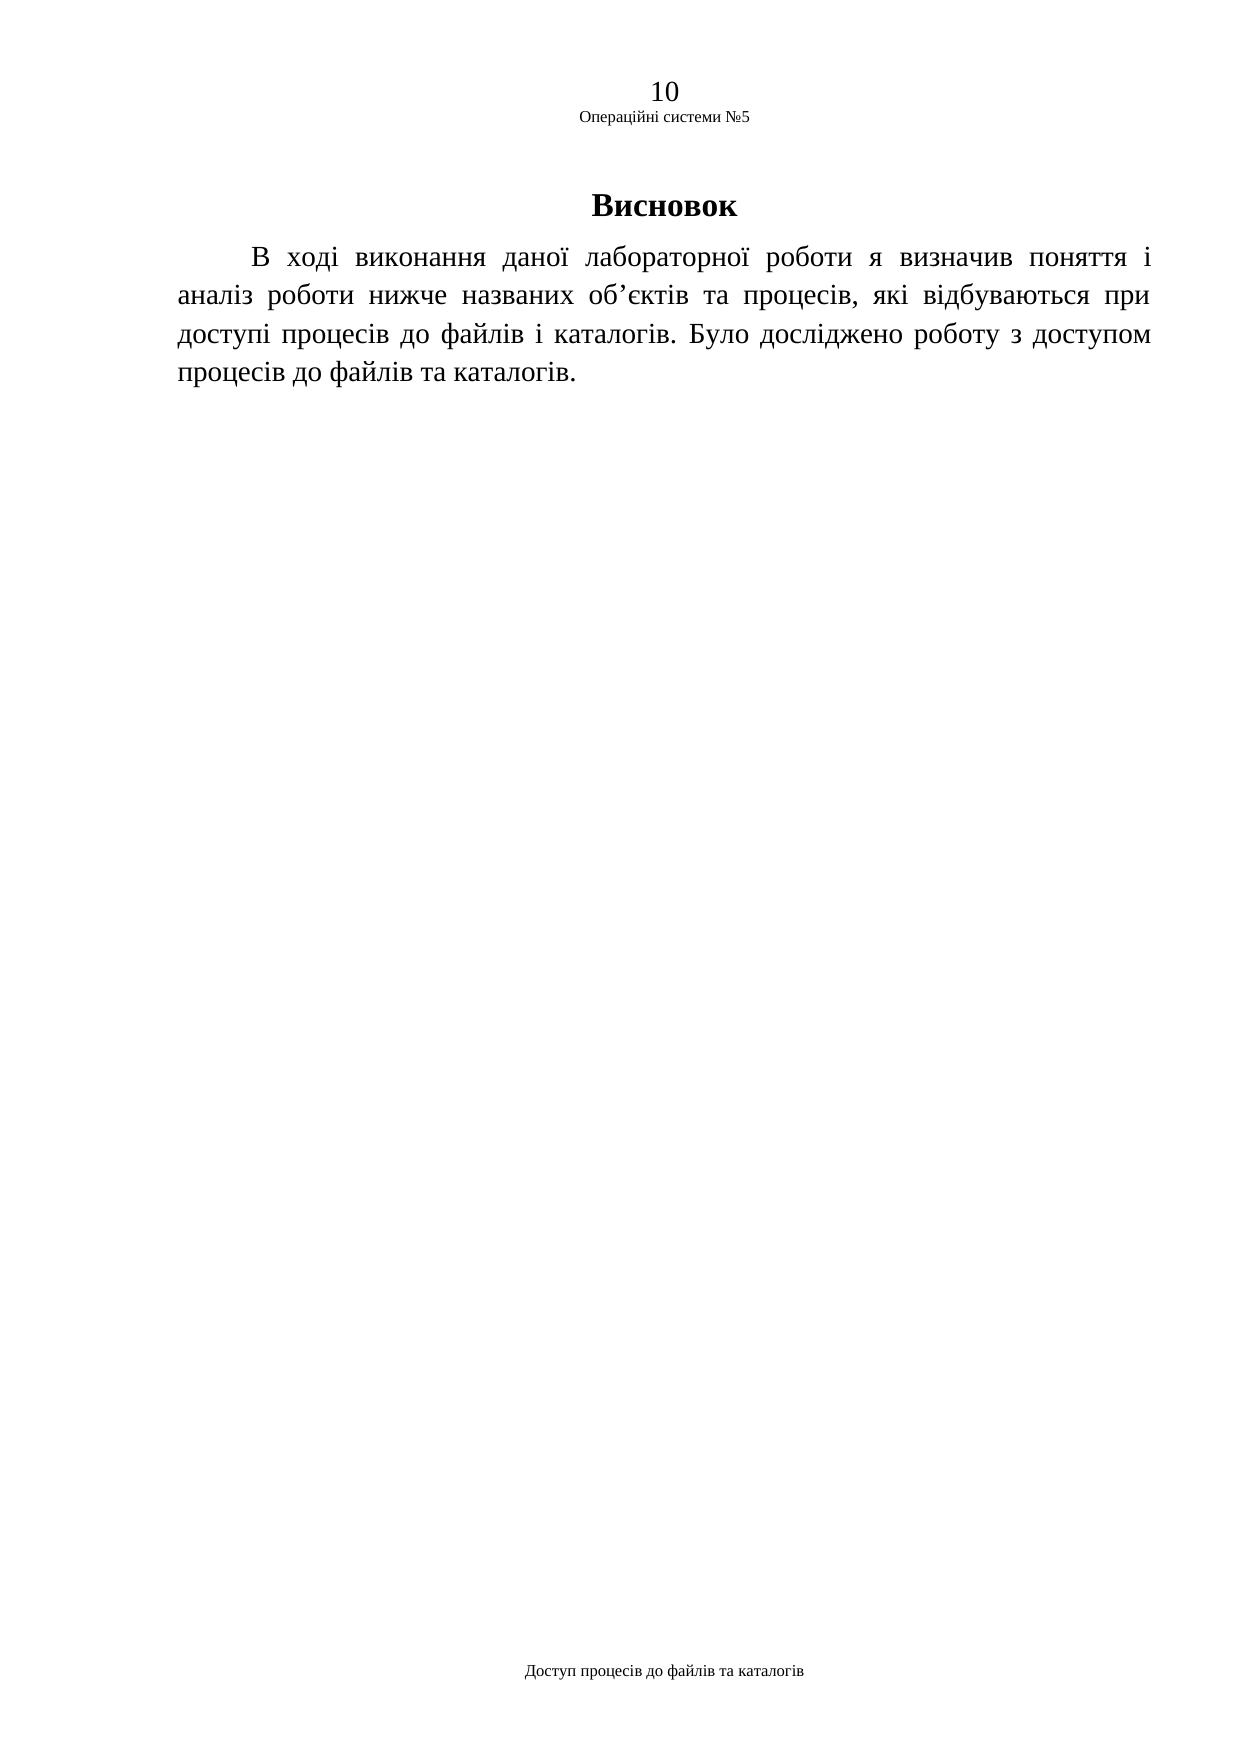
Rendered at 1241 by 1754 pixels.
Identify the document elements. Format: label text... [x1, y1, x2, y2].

list В ході виконання даної лабораторної роботи я визначив поняття і аналіз роботи нижче названих об’єктів та процесів, які відбуваються при доступі процесів до файлів і каталогів. Було досліджено роботу з доступом процесів до файлів та каталогів. [177, 239, 1152, 388]
subtitle Висновок [177, 185, 1152, 223]
